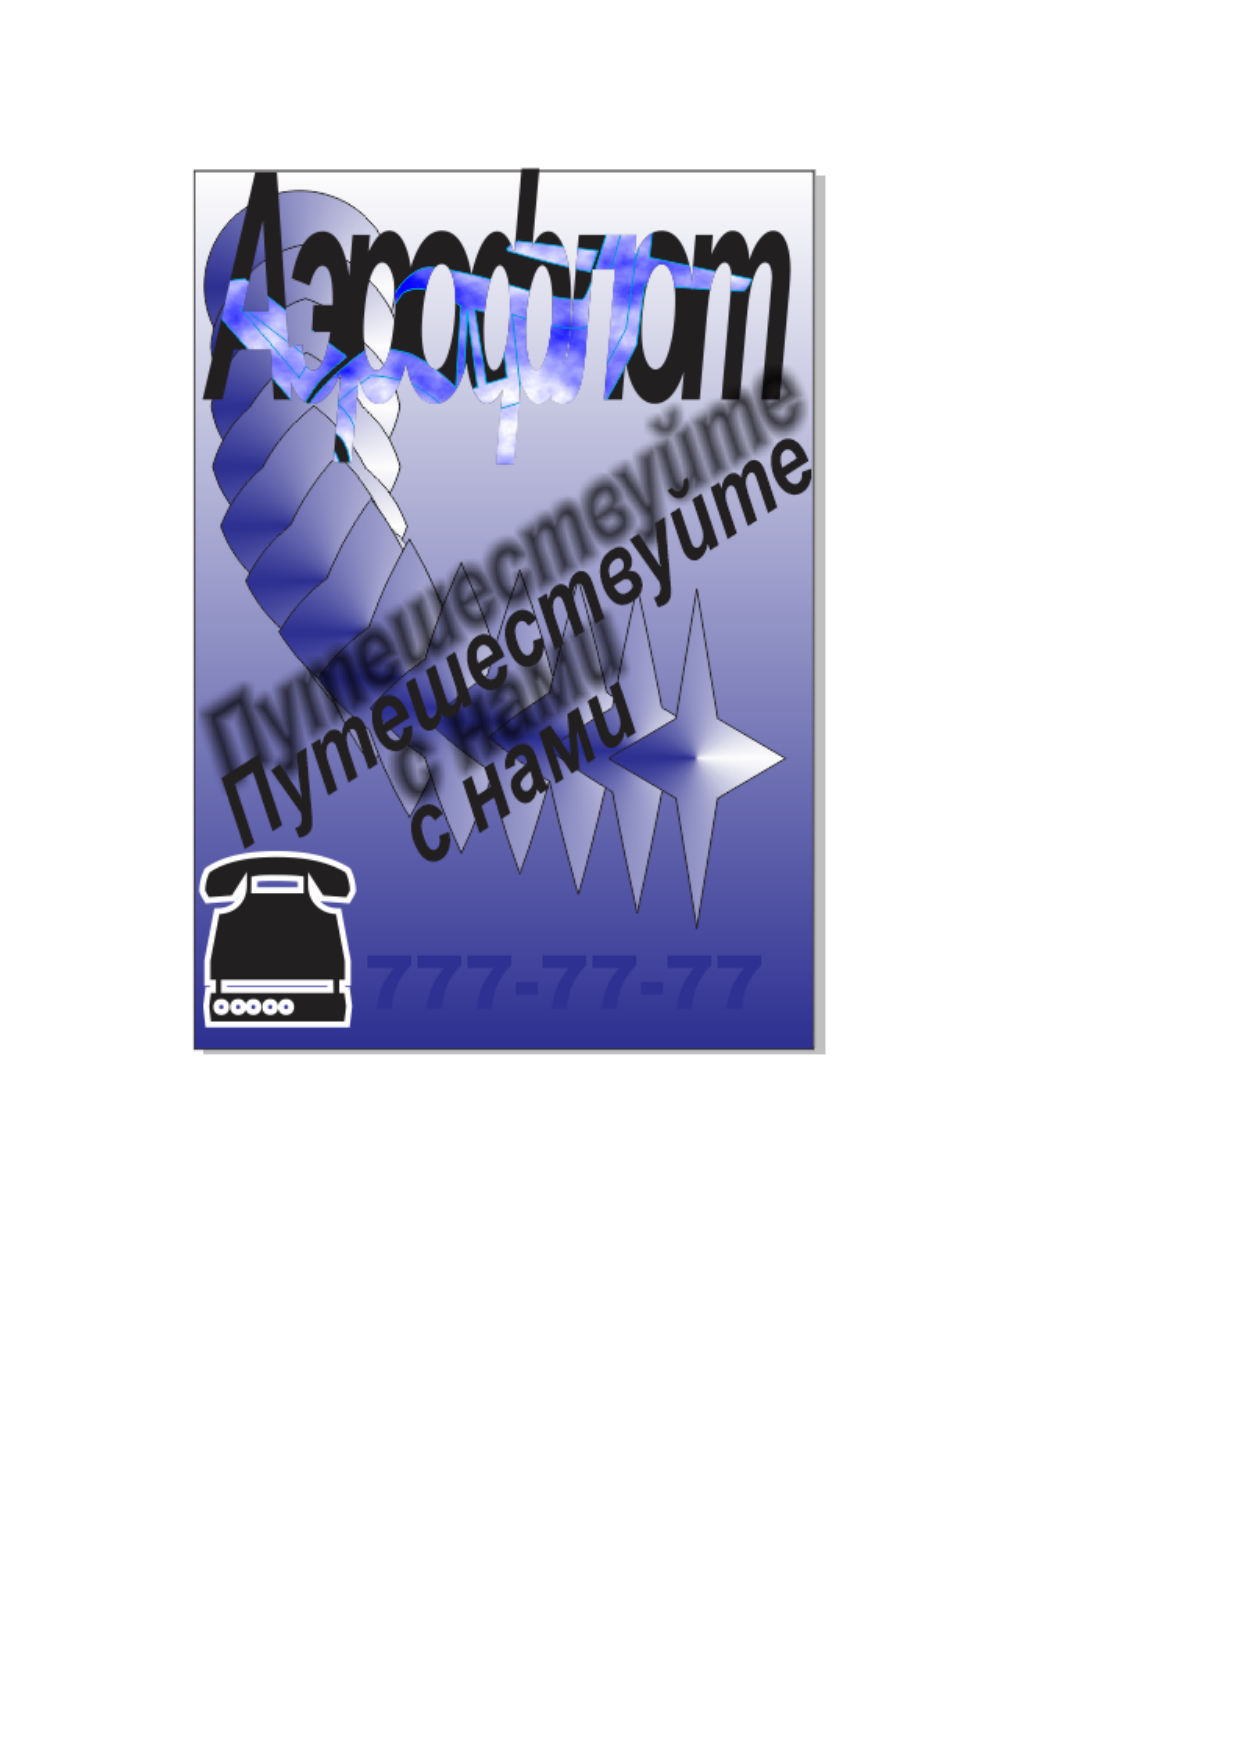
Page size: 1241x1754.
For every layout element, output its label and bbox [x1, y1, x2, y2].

picture [177, 118, 957, 1150]
